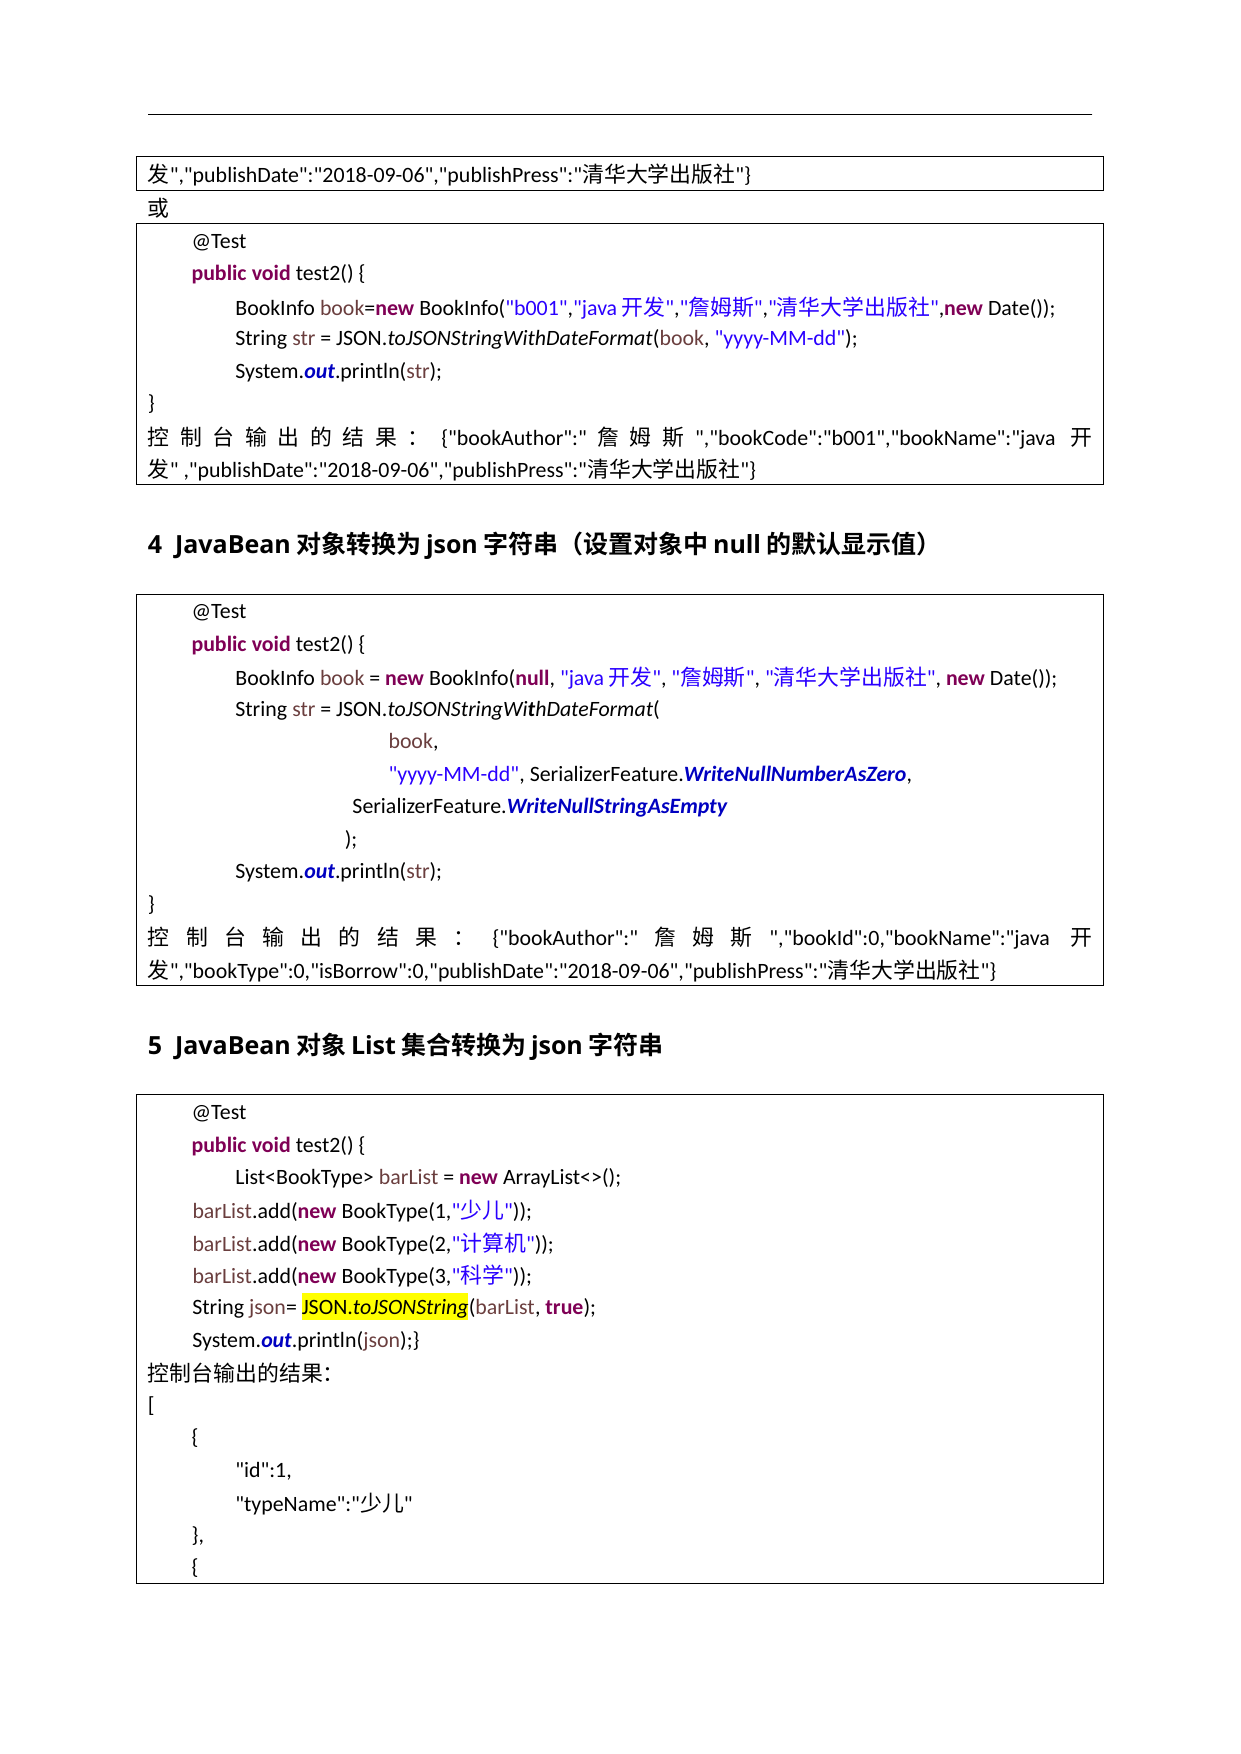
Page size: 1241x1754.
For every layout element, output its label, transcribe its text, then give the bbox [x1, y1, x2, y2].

text 或 [148, 191, 1092, 223]
subtitle 5 JavaBean对象List集合转换为json字符串 [148, 1011, 1092, 1076]
table_header @Test public void test2() { BookInfo book = new BookInfo(null, "java开发", "詹姆斯", "清华大学出版社", new Date()); String str = JSON.toJSONStringWithDateFormat( book, "yyyy-MM-dd", SerializerFeature.WriteNullNumberAsZero, SerializerFeature.WriteNullStringAsEmpty ); System.out.println(str); } 控制台输出的结果：{"bookAuthor":"詹姆斯","bookId":0,"bookName":"java开发","bookType":0,"isBorrow":0,"publishDate":"2018-09-06","publishPress":"清华大学出版社"} [137, 595, 1103, 985]
table_header @Test public void test2() { BookInfo book=new BookInfo("b001","java开发","詹姆斯","清华大学出版社",new Date()); String str = JSON.toJSONStringWithDateFormat(book, "yyyy-MM-dd"); System.out.println(str); } 控制台输出的结果：{"bookAuthor":"詹姆斯","bookCode":"b001","bookName":"java开发" ,"publishDate":"2018-09-06","publishPress":"清华大学出版社"} [137, 224, 1103, 484]
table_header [137, 1095, 1103, 1583]
subtitle 4 JavaBean对象转换为json字符串（设置对象中null的默认显示值） [148, 510, 1092, 575]
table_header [137, 157, 1103, 189]
